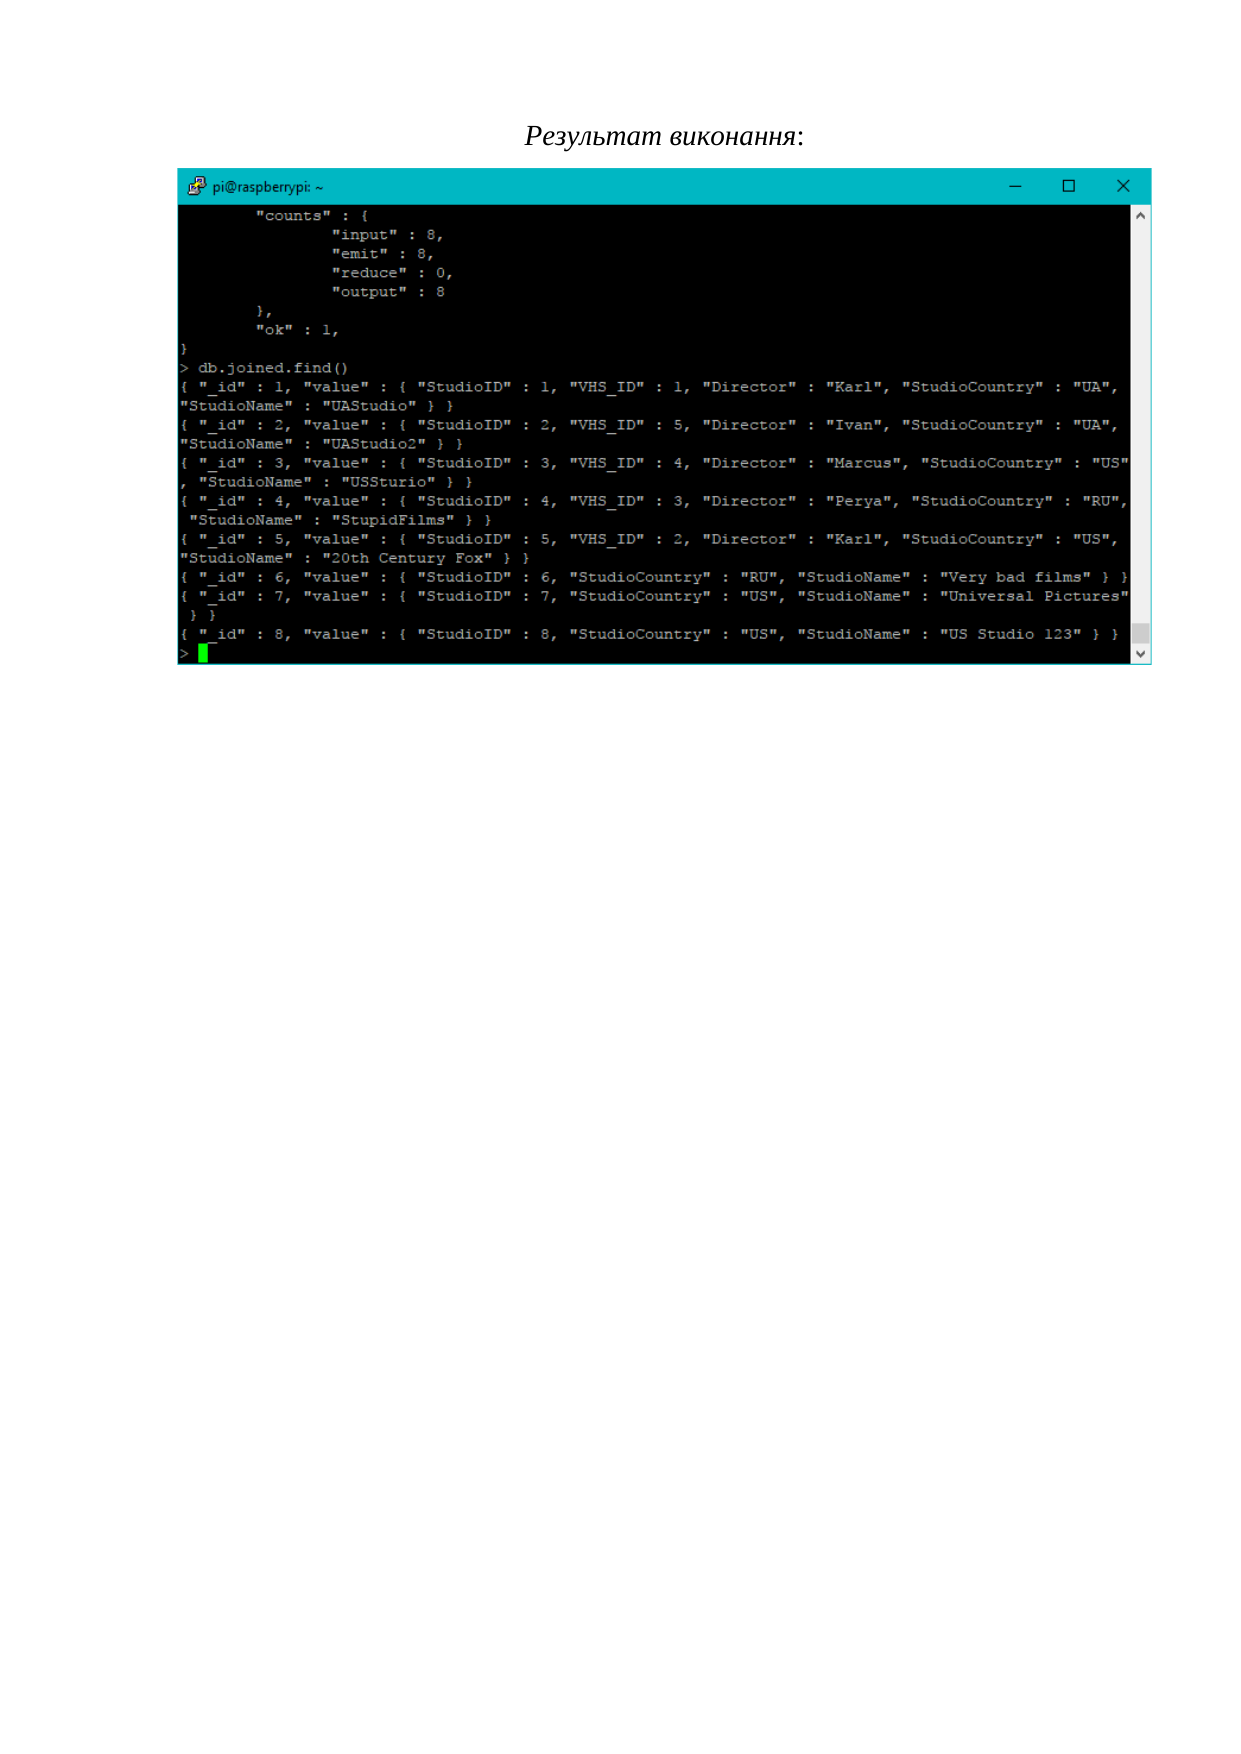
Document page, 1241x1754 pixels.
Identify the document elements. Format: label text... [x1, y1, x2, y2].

picture [177, 168, 1152, 665]
list Результат виконання: [177, 118, 1152, 152]
